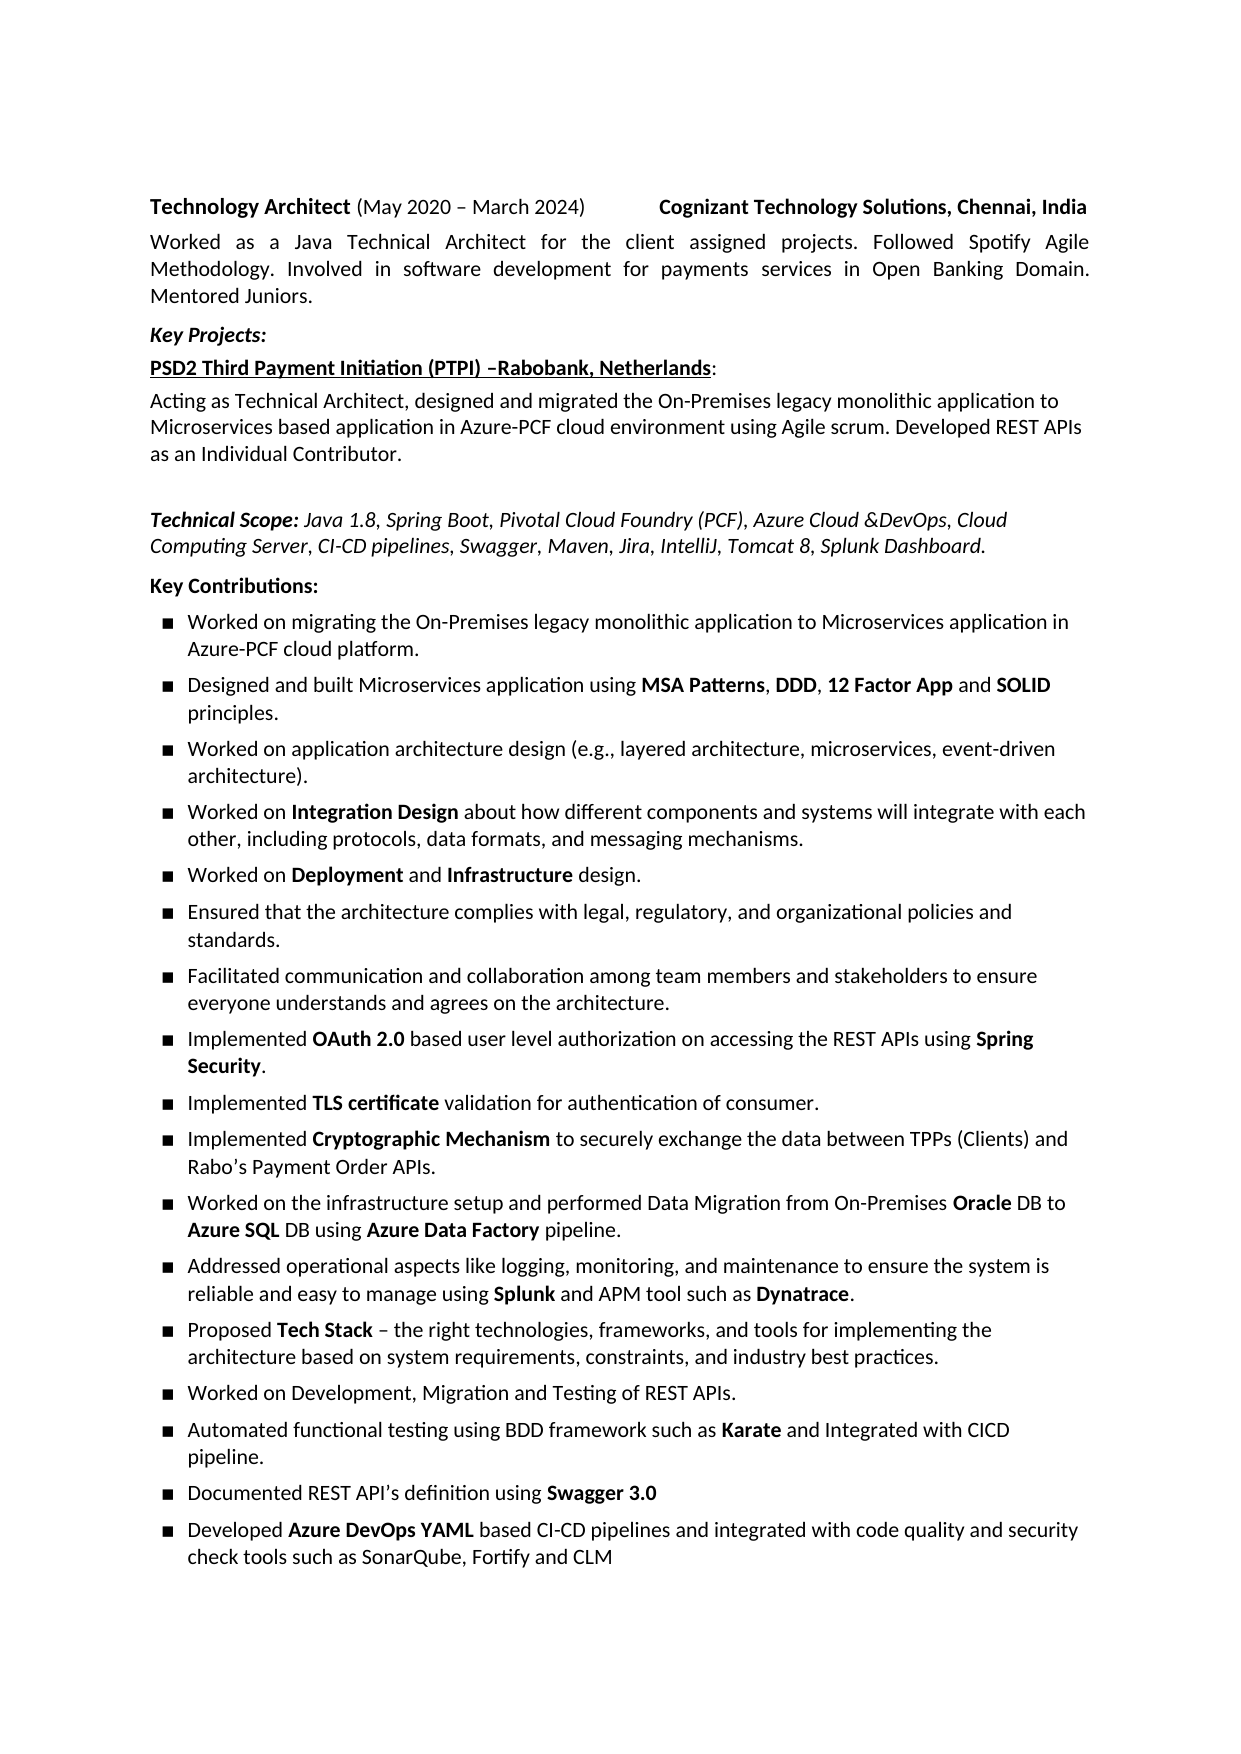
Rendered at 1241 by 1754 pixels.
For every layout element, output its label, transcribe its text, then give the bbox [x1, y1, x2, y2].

list Automated functional testing using BDD framework such as Karate and Integrated with CICD pipeline. [161, 1415, 1090, 1470]
text Worked as a Java Technical Architect for the client assigned projects. Followed Spotify Agile Methodology. Involved in software development for payments services in Open Banking Domain. Mentored Juniors. [150, 228, 1090, 308]
list Worked on Development, Migration and Testing of REST APIs. [161, 1378, 1090, 1407]
list Worked on application architecture design (e.g., layered architecture, microservices, event-driven architecture). [161, 734, 1090, 789]
text Key Contributions: [150, 572, 1090, 598]
list Implemented Cryptographic Mechanism to securely exchange the data between TPPs (Clients) and Rabo’s Payment Order APIs. [161, 1124, 1090, 1179]
list Worked on migrating the On-Premises legacy monolithic application to Microservices application in Azure-PCF cloud platform. [161, 607, 1090, 662]
list Worked on the infrastructure setup and performed Data Migration from On-Premises Oracle DB to Azure SQL DB using Azure Data Factory pipeline. [161, 1188, 1090, 1243]
list Worked on Integration Design about how different components and systems will integrate with each other, including protocols, data formats, and messaging mechanisms. [161, 797, 1090, 852]
list Designed and built Microservices application using MSA Patterns, DDD, 12 Factor App and SOLID principles. [161, 670, 1090, 725]
list Proposed Tech Stack – the right technologies, frameworks, and tools for implementing the architecture based on system requirements, constraints, and industry best practices. [161, 1315, 1090, 1370]
list Addressed operational aspects like logging, monitoring, and maintenance to ensure the system is reliable and easy to manage using Splunk and APM tool such as Dynatrace. [161, 1251, 1090, 1306]
list Implemented TLS certificate validation for authentication of consumer. [161, 1088, 1090, 1116]
text PSD2 Third Payment Initiation (PTPI) –Rabobank, Netherlands: [150, 354, 1090, 381]
list Ensured that the architecture complies with legal, regulatory, and organizational policies and standards. [161, 897, 1090, 952]
list Developed Azure DevOps YAML based CI-CD pipelines and integrated with code quality and security check tools such as SonarQube, Fortify and CLM [161, 1515, 1090, 1570]
text Acting as Technical Architect, designed and migrated the On-Premises legacy monolithic application to Microservices based application in Azure-PCF cloud environment using Agile scrum. Developed REST APIs as an Individual Contributor. [150, 387, 1090, 467]
list Facilitated communication and collaboration among team members and stakeholders to ensure everyone understands and agrees on the architecture. [161, 961, 1090, 1016]
text Technology Architect (May 2020 – March 2024) Cognizant Technology Solutions, Chennai, India [150, 192, 1090, 220]
list Implemented OAuth 2.0 based user level authorization on accessing the REST APIs using Spring Security. [161, 1024, 1090, 1079]
text Key Projects: [150, 321, 1090, 348]
text Technical Scope: Java 1.8, Spring Boot, Pivotal Cloud Foundry (PCF), Azure Cloud &DevOps, Cloud Computing Server, CI-CD pipelines, Swagger, Maven, Jira, IntelliJ, Tomcat 8, Splunk Dashboard. [150, 506, 1090, 559]
list Worked on Deployment and Infrastructure design. [161, 861, 1090, 889]
list Documented REST API’s definition using Swagger 3.0 [161, 1478, 1090, 1507]
